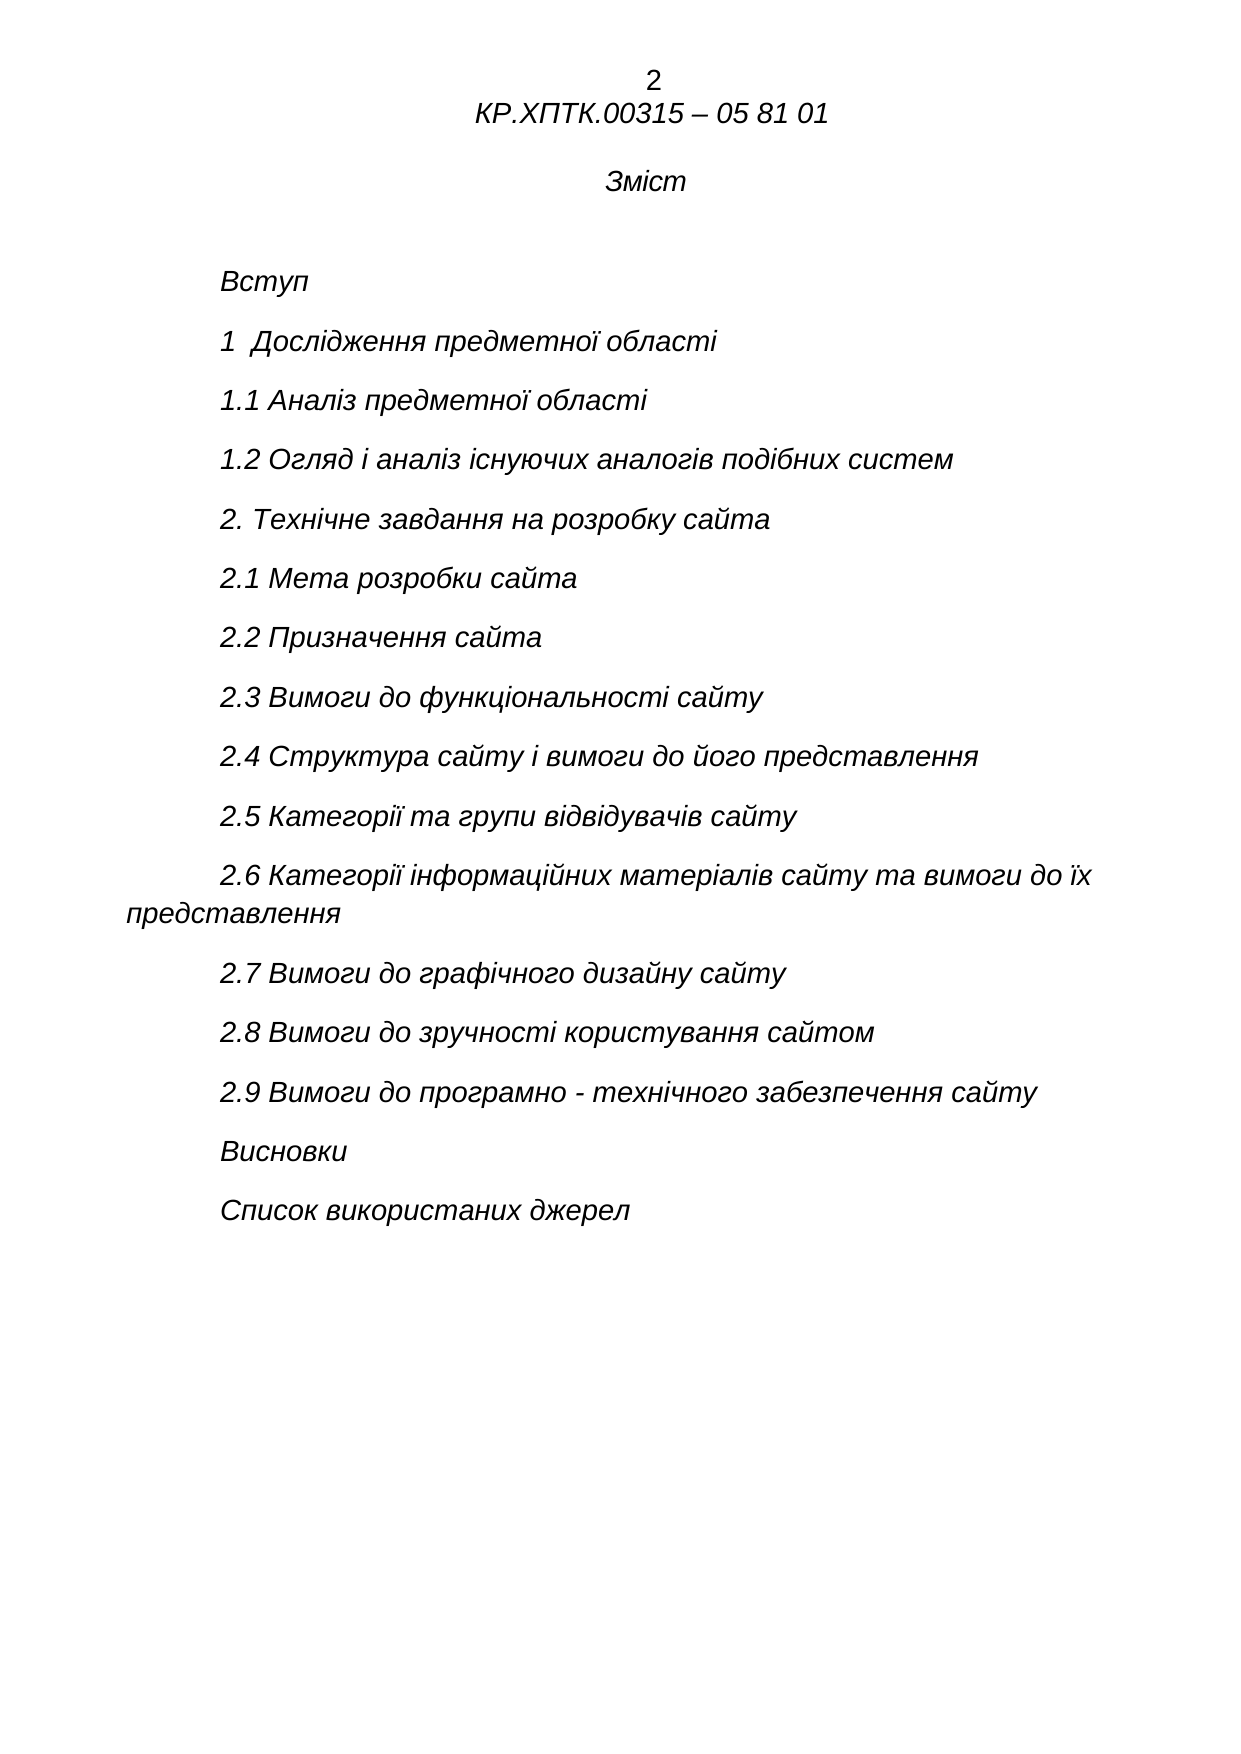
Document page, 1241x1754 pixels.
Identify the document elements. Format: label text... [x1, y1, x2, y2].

text 2.8 Вимоги до зручності користування сайтом [126, 1015, 1181, 1049]
text 2.9 Вимоги до програмно - технічного забезпечення сайту [126, 1075, 1181, 1108]
text Вступ [126, 264, 1181, 298]
text 2.4 Структура сайту і вимоги до його представлення [126, 739, 1181, 773]
text 1.2 Огляд і аналіз існуючих аналогів подібних систем [126, 442, 1181, 476]
text 2.7 Вимоги до графічного дизайну сайту [126, 956, 1181, 989]
text Зміст [126, 164, 1169, 197]
text Список використаних джерел [126, 1193, 1181, 1227]
text 1 Дослідження предметної області [126, 324, 1181, 357]
text 2.1 Мета розробки сайта [126, 561, 1181, 595]
text 1.1 Аналіз предметної області [126, 383, 1181, 417]
text 2. Технічне завдання на розробку сайта [126, 502, 1181, 535]
text Висновки [126, 1134, 1181, 1168]
text 2.2 Призначення сайта [126, 621, 1181, 654]
text 2.3 Вимоги до функціональності сайту [126, 680, 1181, 713]
text 2.5 Категорії та групи відвідувачів сайту [126, 799, 1181, 832]
text 2.6 Категорії інформаційних матеріалів сайту та вимоги до їх представлення [126, 858, 1181, 930]
